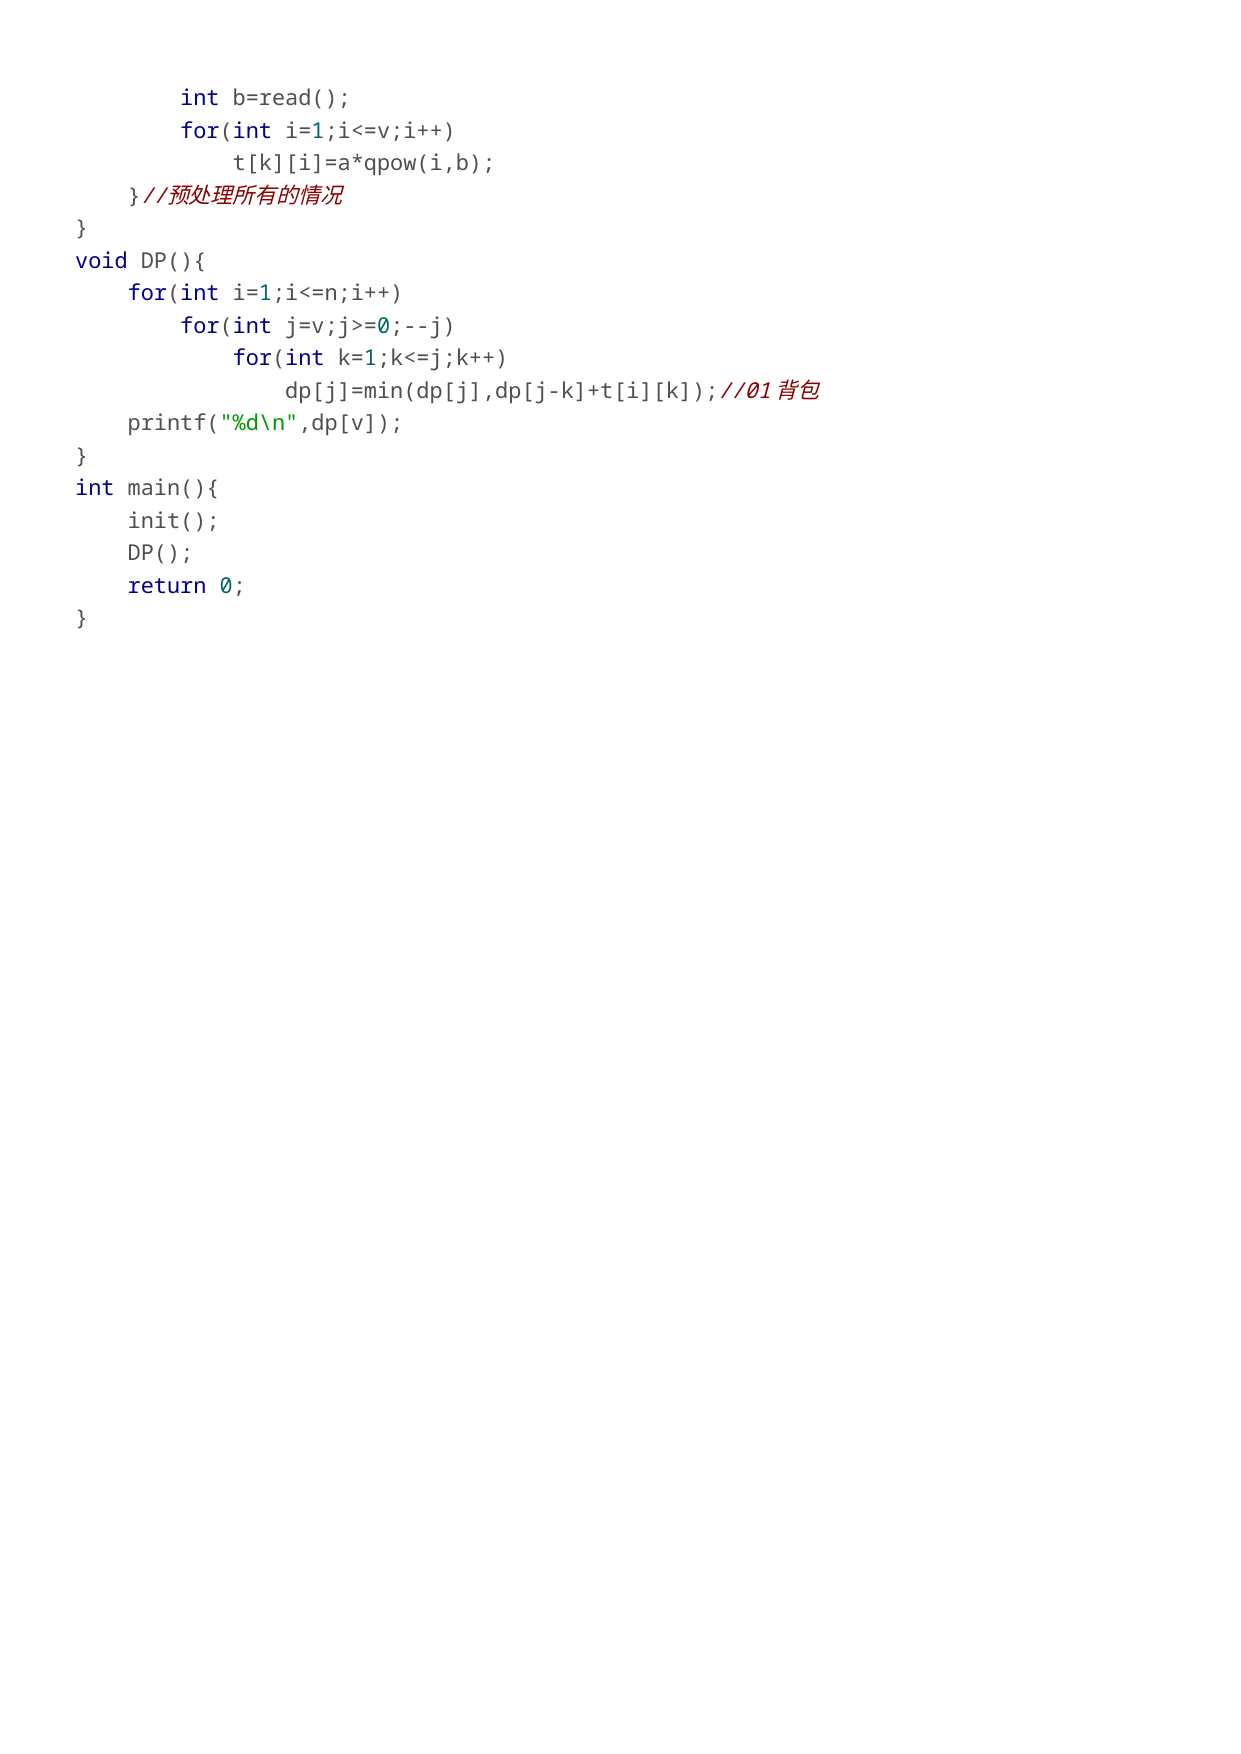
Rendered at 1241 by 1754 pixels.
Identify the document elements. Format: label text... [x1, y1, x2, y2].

text return 0; [75, 568, 1165, 601]
text printf("%d\n",dp[v]); [75, 406, 1165, 438]
text } [75, 438, 1165, 471]
text for(int j=v;j>=0;--j) [75, 308, 1165, 341]
text init(); [75, 503, 1165, 536]
text for(int k=1;k<=j;k++) [75, 341, 1165, 373]
text int b=read(); [75, 81, 1165, 113]
text dp[j]=min(dp[j],dp[j-k]+t[i][k]);//01背包 [75, 373, 1165, 406]
text } [75, 601, 1165, 633]
text t[k][i]=a*qpow(i,b); [75, 146, 1165, 178]
text void DP(){ [75, 243, 1165, 276]
text for(int i=1;i<=v;i++) [75, 113, 1165, 146]
text DP(); [75, 536, 1165, 568]
text } [75, 211, 1165, 243]
text int main(){ [75, 471, 1165, 503]
text for(int i=1;i<=n;i++) [75, 276, 1165, 308]
text }//预处理所有的情况 [75, 178, 1165, 211]
